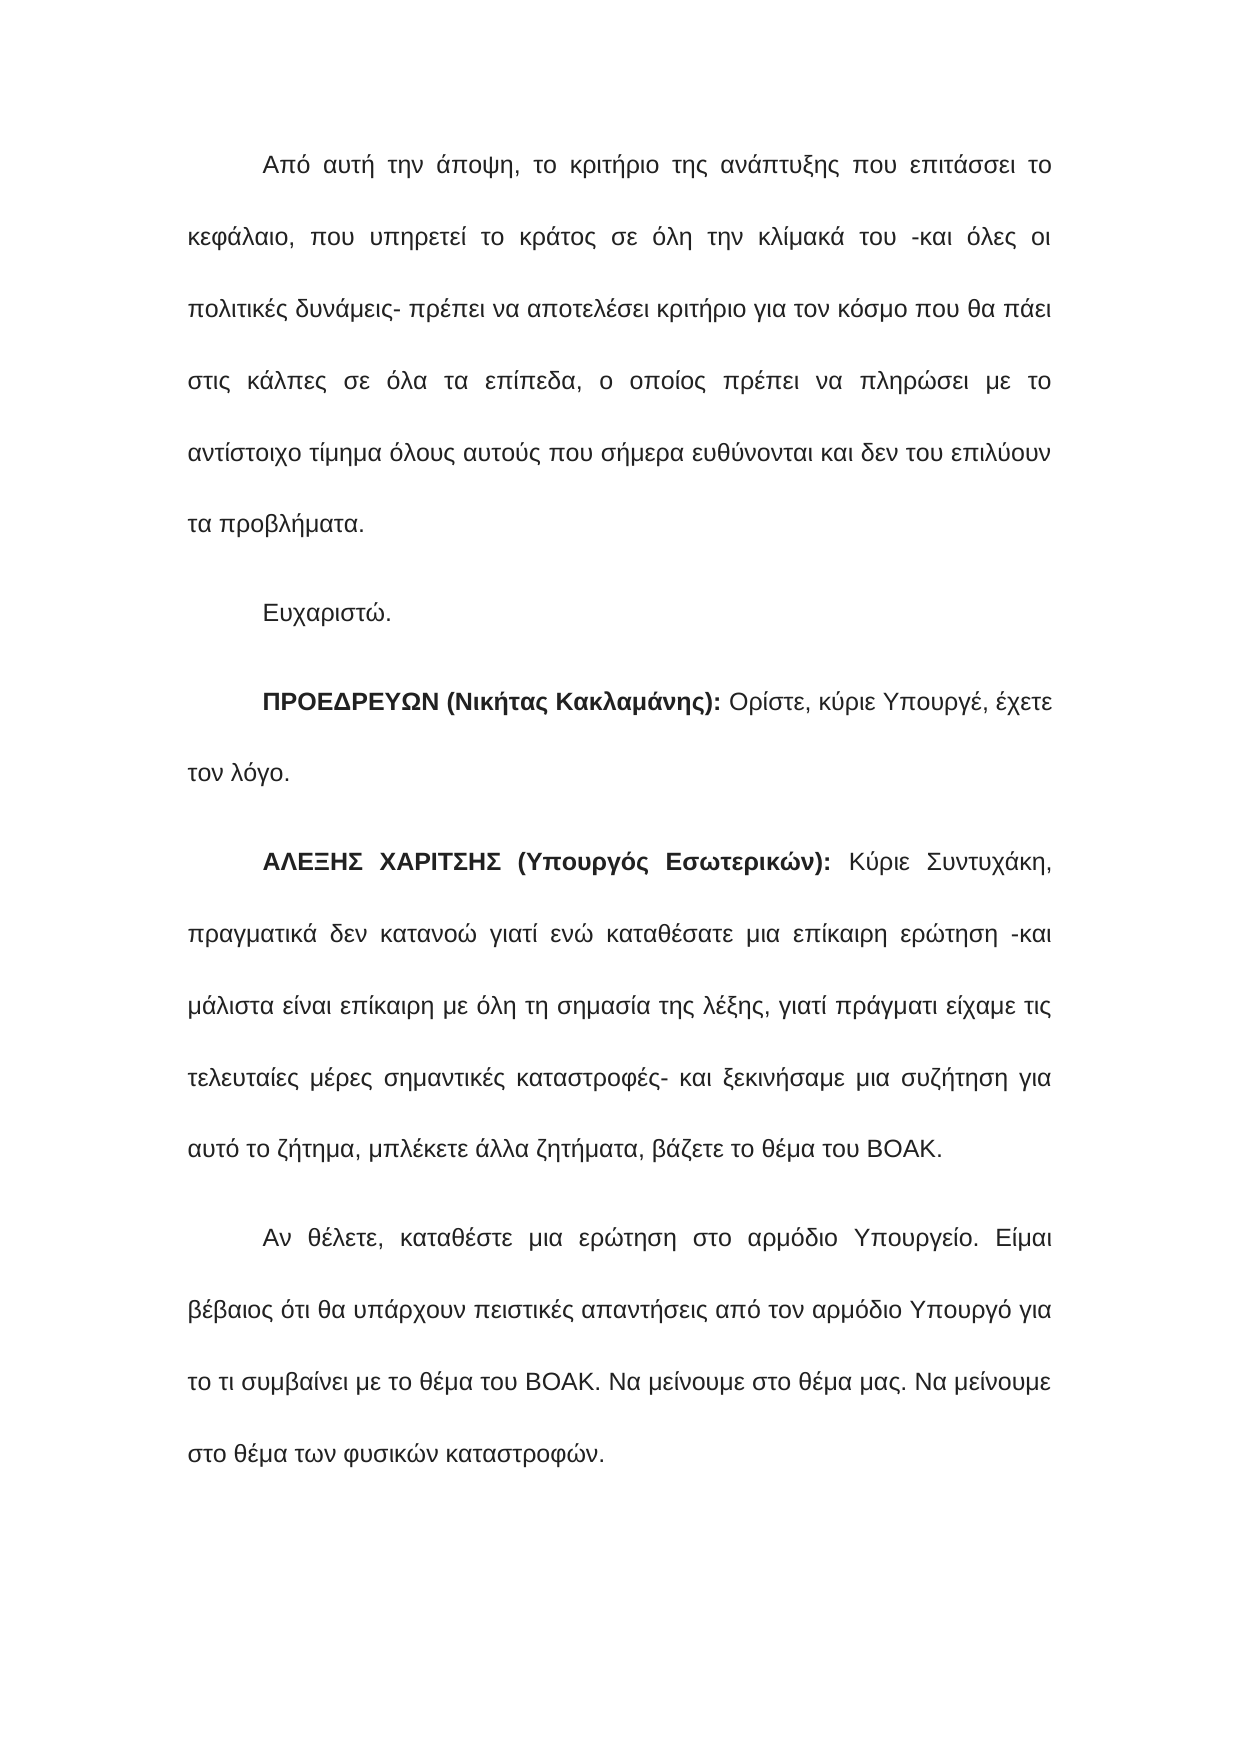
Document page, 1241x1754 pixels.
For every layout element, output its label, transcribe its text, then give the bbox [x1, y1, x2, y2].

text ΑΛΕΞΗΣ ΧΑΡΙΤΣΗΣ (Υπουργός Εσωτερικών): Κύριε Συντυχάκη, πραγματικά δεν κατανοώ γιατί ενώ καταθέσατε μια επίκαιρη ερώτηση -και μάλιστα είναι επίκαιρη με όλη τη σημασία της λέξης, γιατί πράγματι είχαμε τις τελευταίες μέρες σημαντικές καταστροφές- και ξεκινήσαμε μια συζήτηση για αυτό το ζήτημα, μπλέκετε άλλα ζητήματα, βάζετε το θέμα του ΒΟΑΚ. [187, 847, 1053, 1163]
text Αν θέλετε, καταθέστε μια ερώτηση στο αρμόδιο Υπουργείο. Είμαι βέβαιος ότι θα υπάρχουν πειστικές απαντήσεις από τον αρμόδιο Υπουργό για το τι συμβαίνει με το θέμα του ΒΟΑΚ. Να μείνουμε στο θέμα μας. Να μείνουμε στο θέμα των φυσικών καταστροφών. [187, 1223, 1053, 1467]
text Από αυτή την άποψη, το κριτήριο της ανάπτυξης που επιτάσσει το κεφάλαιο, που υπηρετεί το κράτος σε όλη την κλίμακά του -και όλες οι πολιτικές δυνάμεις- πρέπει να αποτελέσει κριτήριο για τον κόσμο που θα πάει στις κάλπες σε όλα τα επίπεδα, ο οποίος πρέπει να πληρώσει με το αντίστοιχο τίμημα όλους αυτούς που σήμερα ευθύνονται και δεν του επιλύουν τα προβλήματα. [187, 150, 1053, 538]
text ΠΡΟΕΔΡΕΥΩΝ (Νικήτας Κακλαμάνης): Ορίστε, κύριε Υπουργέ, έχετε τον λόγο. [187, 686, 1053, 787]
text Ευχαριστώ. [187, 598, 1053, 627]
